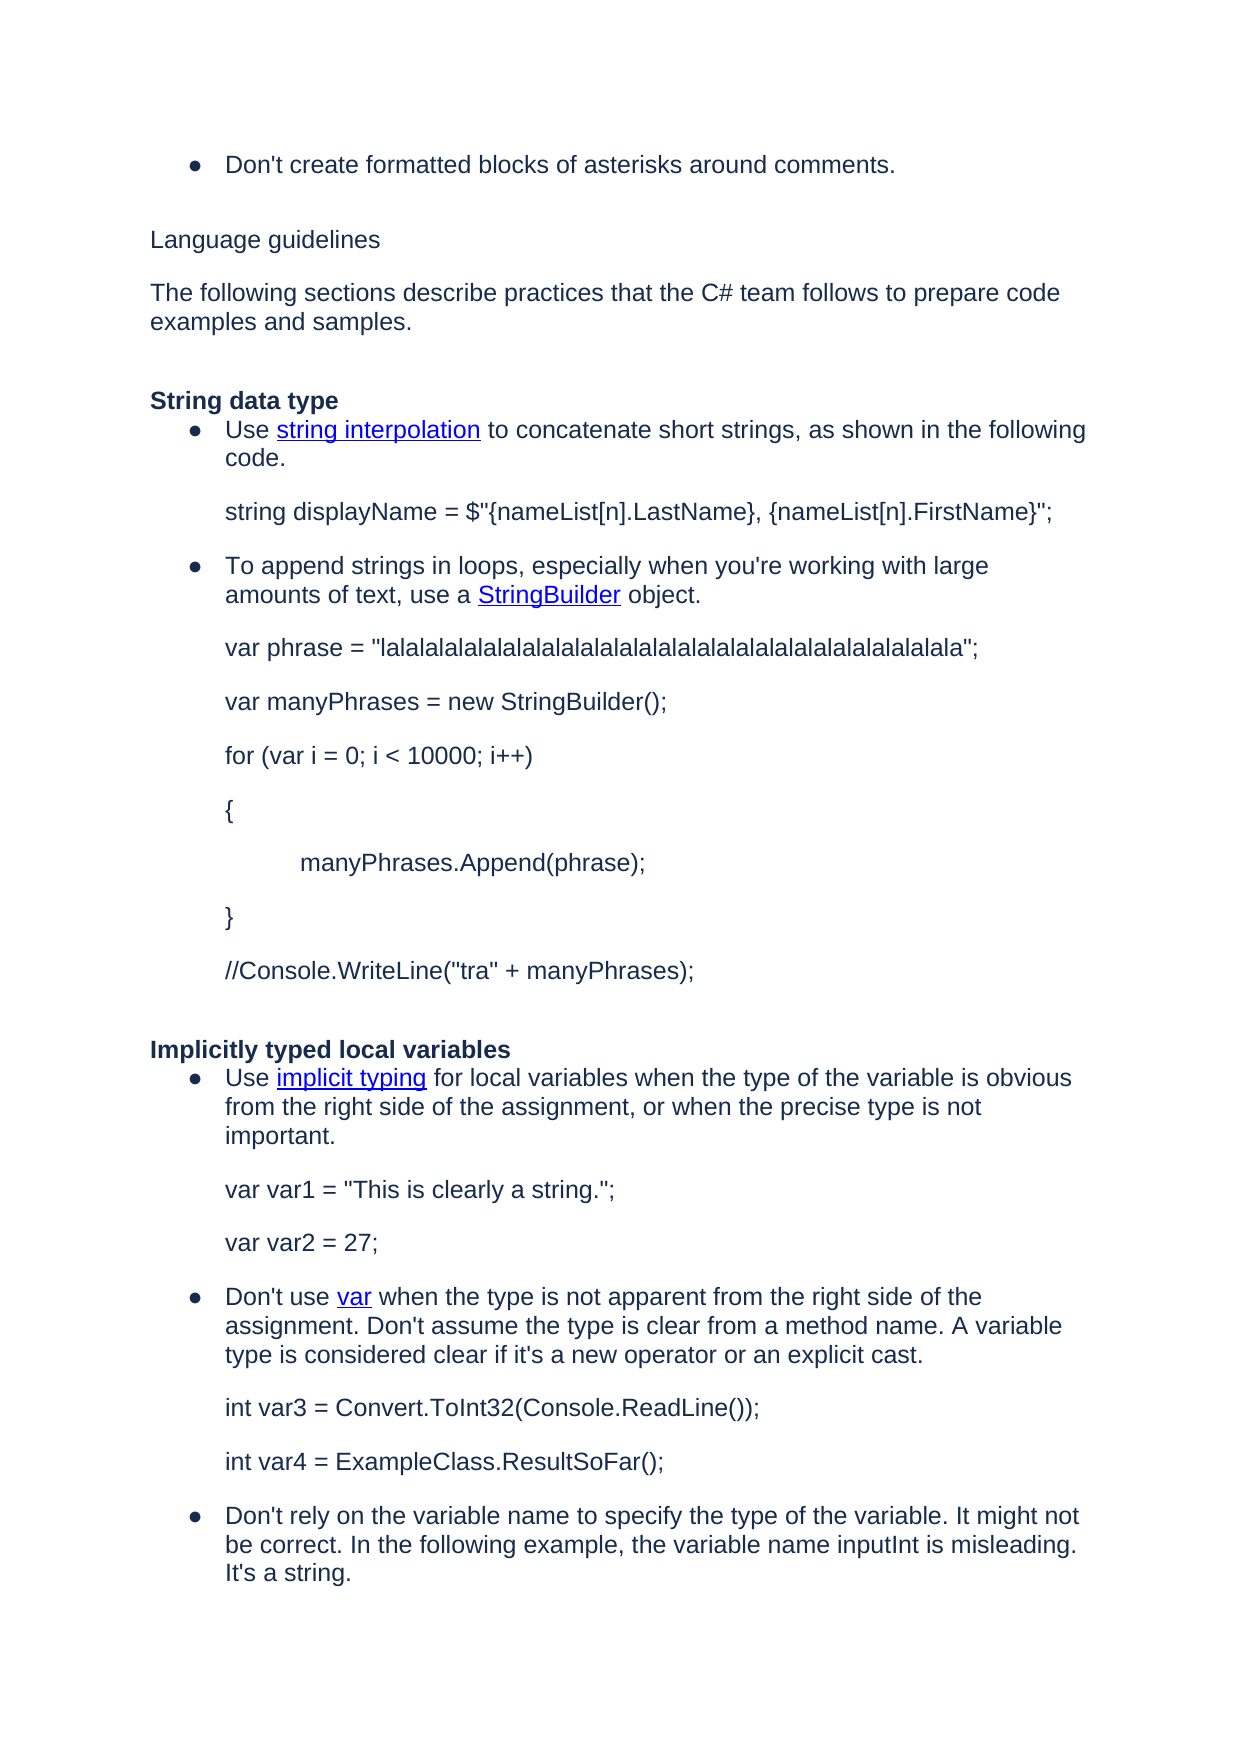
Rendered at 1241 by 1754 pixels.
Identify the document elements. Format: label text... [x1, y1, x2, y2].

text The following sections describe practices that the C# team follows to prepare code examples and samples. [150, 278, 1090, 336]
text { [225, 794, 1090, 823]
text var manyPhrases = new StringBuilder(); [225, 687, 1090, 716]
list To append strings in loops, especially when you're working with large amounts of text, use a StringBuilder object. [187, 551, 1090, 608]
list Don't create formatted blocks of asterisks around comments. [187, 150, 1090, 179]
text String data type [150, 386, 1090, 414]
text for (var i = 0; i < 10000; i++) [225, 741, 1090, 769]
list Use implicit typing for local variables when the type of the variable is obvious from the right side of the assignment, or when the precise type is not important. [187, 1063, 1090, 1149]
text Language guidelines [150, 224, 1090, 253]
list Use string interpolation to concatenate short strings, as shown in the following code. [187, 414, 1090, 472]
text var var2 = 27; [225, 1228, 1090, 1257]
text //Console.WriteLine("tra" + manyPhrases); [225, 956, 1090, 984]
text manyPhrases.Append(phrase); [225, 848, 1090, 877]
text } [225, 902, 1090, 931]
text int var3 = Convert.ToInt32(Console.ReadLine()); [225, 1393, 1090, 1422]
text int var4 = ExampleClass.ResultSoFar(); [225, 1447, 1090, 1476]
text Implicitly typed local variables [150, 1034, 1090, 1063]
text var var1 = "This is clearly a string."; [225, 1174, 1090, 1203]
text var phrase = "lalalalalalalalalalalalalalalalalalalalalalalalalalalalalala"; [225, 633, 1090, 662]
list Don't use var when the type is not apparent from the right side of the assignment. Don't assume the type is clear from a method name. A variable type is considered clear if it's a new operator or an explicit cast. [187, 1282, 1090, 1368]
text string displayName = $"{nameList[n].LastName}, {nameList[n].FirstName}"; [225, 497, 1090, 526]
list Don't rely on the variable name to specify the type of the variable. It might not be correct. In the following example, the variable name inputInt is misleading. It's a string. [187, 1501, 1090, 1587]
